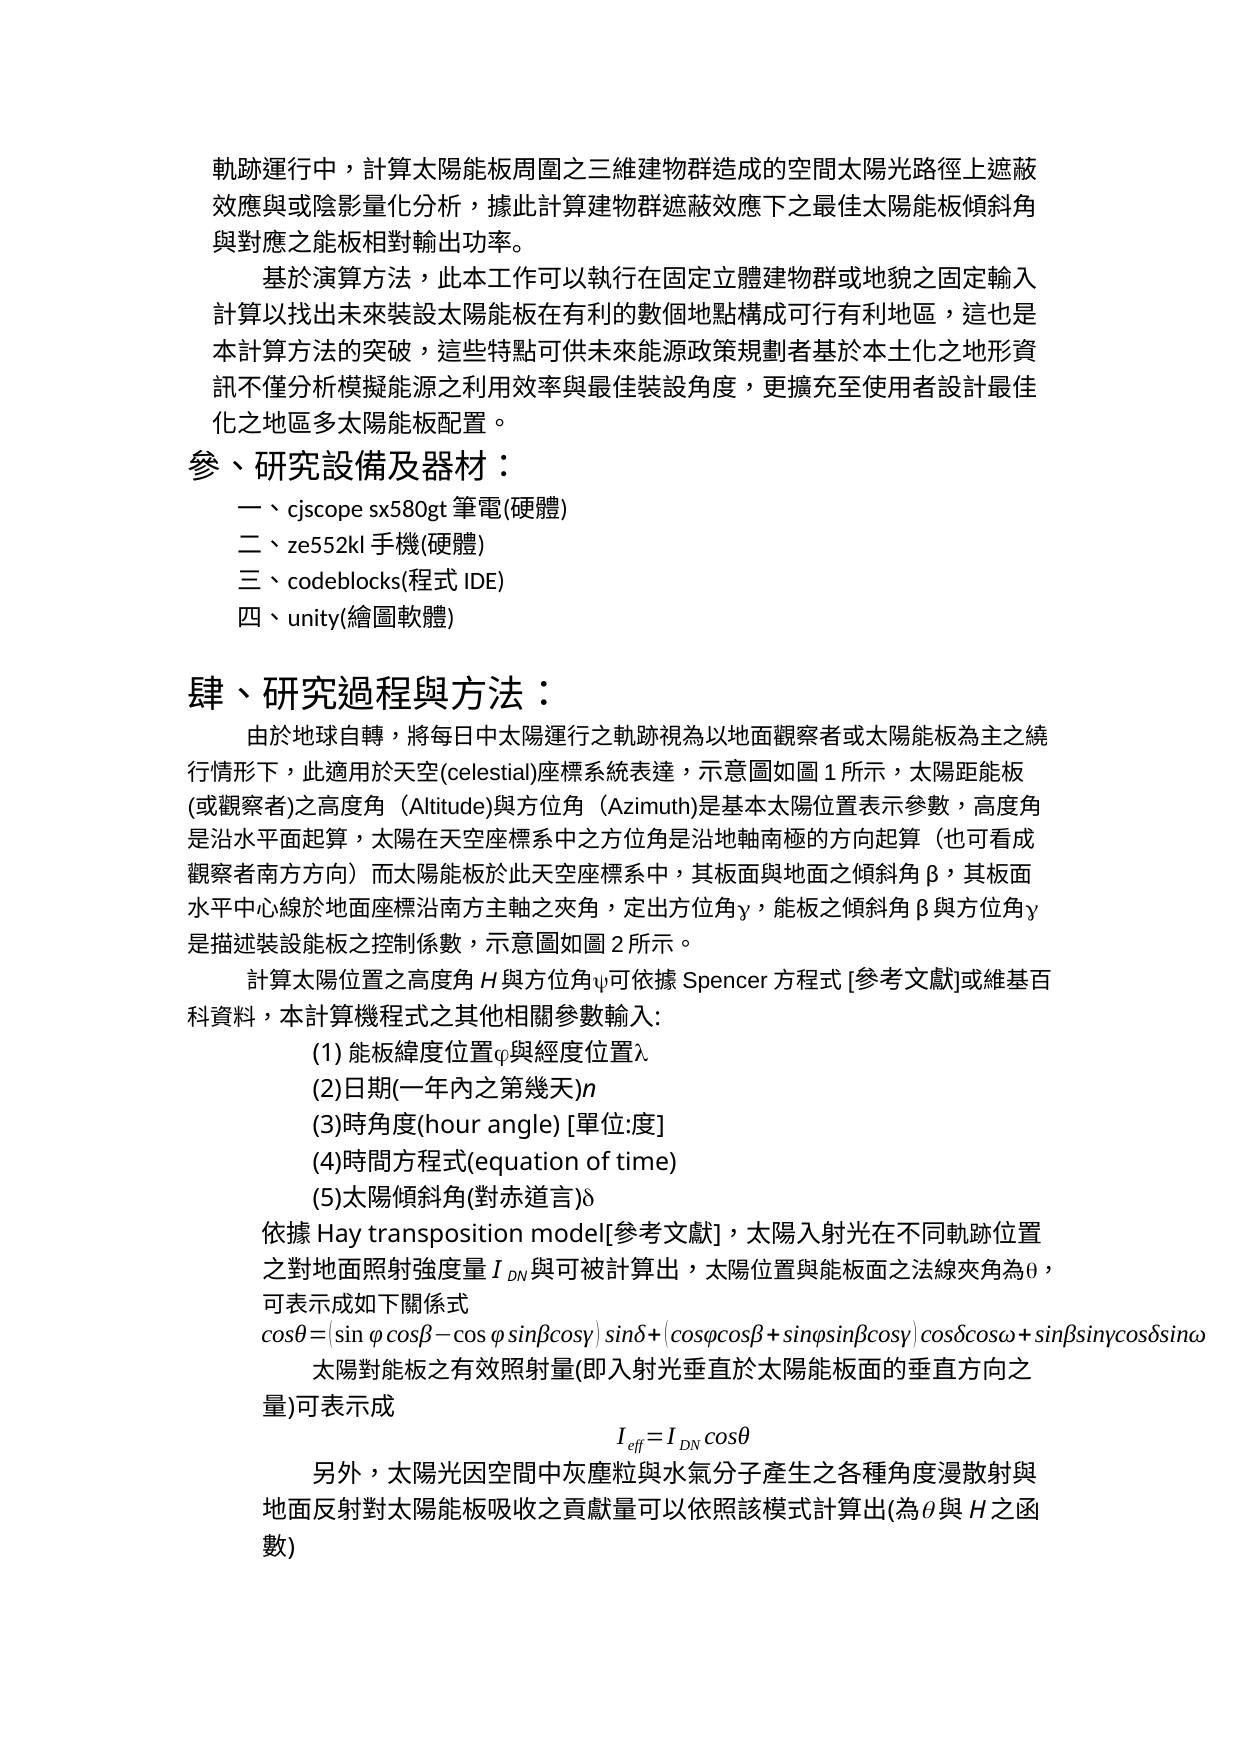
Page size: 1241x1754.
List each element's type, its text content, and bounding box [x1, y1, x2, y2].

text 計算太陽位置之高度角H與方位角可依據Spencer 方程式 [參考文獻]或維基百科資料，本計算機程式之其他相關參數輸入: [187, 960, 1053, 1032]
text 參、研究設備及器材： [187, 440, 1053, 488]
text 太陽對能板之有效照射量(即入射光垂直於太陽能板面的垂直方向之量)可表示成 [262, 1350, 1053, 1422]
text 基於演算方法，此本工作可以執行在固定立體建物群或地貌之固定輸入計算以找出未來裝設太陽能板在有利的數個地點構成可行有利地區，這也是本計算方法的突破，這些特點可供未來能源政策規劃者基於本土化之地形資訊不僅分析模擬能源之利用效率與最佳裝設角度，更擴充至使用者設計最佳化之地區多太陽能板配置。 [212, 259, 1053, 440]
text (1) 能板緯度位置與經度位置 [262, 1032, 1053, 1068]
text (4)時間方程式(equation of time) [262, 1141, 1053, 1177]
text 依據Hay transposition model[參考文獻]，太陽入射光在不同軌跡位置之對地面照射強度量I DN與可被計算出，太陽位置與能板面之法線夾角為，可表示成如下關係式 [261, 1213, 1053, 1319]
text 另外，太陽光因空間中灰塵粒與水氣分子產生之各種角度漫散射與地面反射對太陽能板吸收之貢獻量可以依照該模式計算出(為 與H之函數) [262, 1454, 1053, 1562]
text 三、codeblocks(程式IDE) [187, 561, 1053, 597]
text 四、unity(繪圖軟體) [187, 597, 1053, 633]
text (2)日期(一年內之第幾天)n [262, 1068, 1053, 1105]
text 肆、研究過程與方法： [187, 664, 1053, 718]
text 二、ze552kl手機(硬體) [187, 524, 1053, 561]
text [212, 150, 1053, 259]
text (5)太陽傾斜角(對赤道言) [262, 1177, 1053, 1213]
text 由於地球自轉，將每日中太陽運行之軌跡視為以地面觀察者或太陽能板為主之繞行情形下，此適用於天空(celestial)座標系統表達，示意圖如圖1所示，太陽距能板(或觀察者)之高度角（Altitude)與方位角（Azimuth)是基本太陽位置表示參數，高度角是沿水平面起算，太陽在天空座標系中之方位角是沿地軸南極的方向起算（也可看成觀察者南方方向）而太陽能板於此天空座標系中，其板面與地面之傾斜角β，其板面水平中心線於地面座標沿南方主軸之夾角，定出方位角，能板之傾斜角β與方位角是描述裝設能板之控制係數，示意圖如圖2所示。 [187, 718, 1053, 960]
text (3)時角度(hour angle) [單位:度] [262, 1105, 1053, 1141]
text 一、cjscope sx580gt筆電(硬體) [187, 488, 1053, 524]
